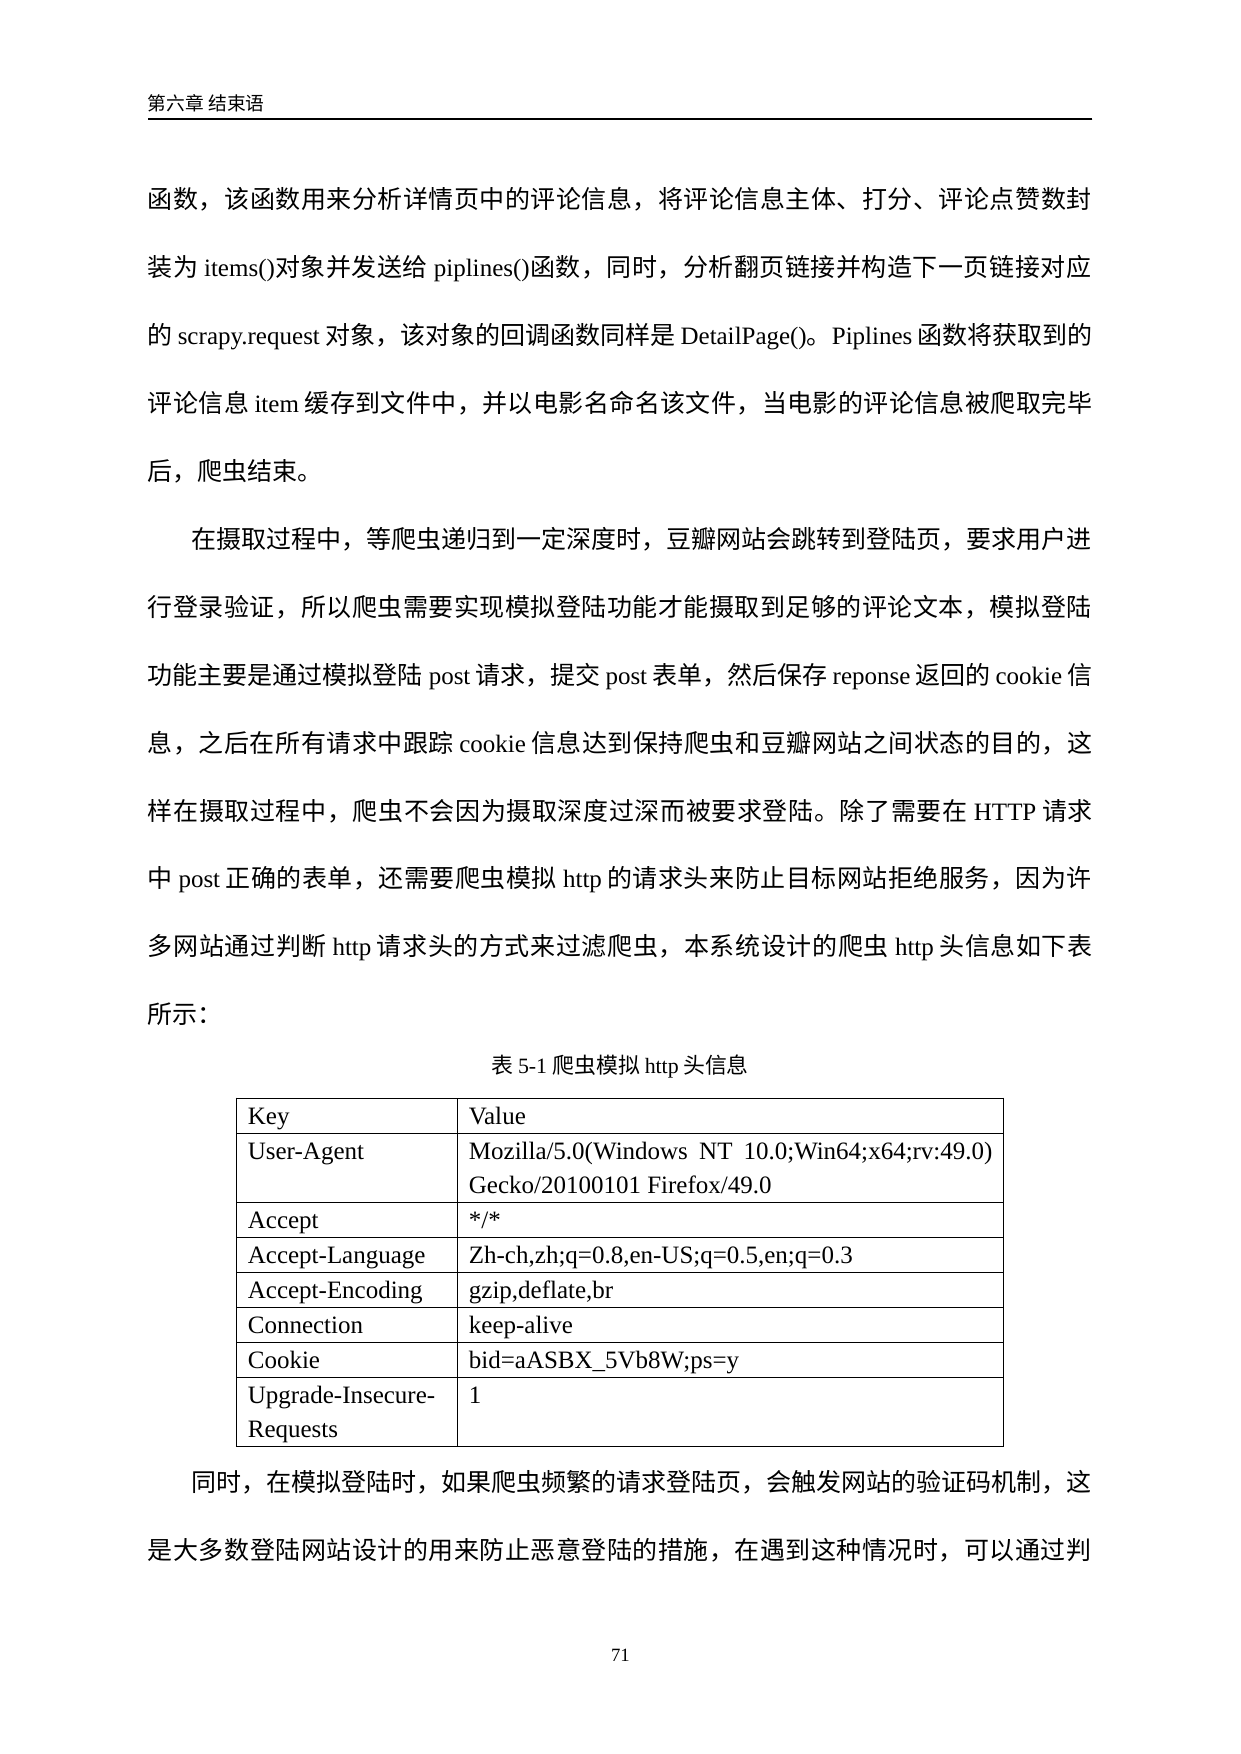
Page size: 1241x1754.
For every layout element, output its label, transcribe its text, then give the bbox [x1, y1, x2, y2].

table_header Value [458, 1099, 1003, 1133]
table_cell Zh-ch,zh;q=0.8,en-US;q=0.5,en;q=0.3 [458, 1238, 1003, 1272]
table_cell keep-alive [458, 1308, 1003, 1342]
text 表5-1 爬虫模拟http头信息 [148, 1047, 1092, 1081]
table_cell */* [458, 1203, 1003, 1237]
table_cell bid=aASBX_5Vb8W;ps=y [458, 1343, 1003, 1377]
table_cell Accept-Encoding [237, 1273, 457, 1307]
table_cell Upgrade-Insecure-Requests [237, 1378, 457, 1446]
text 在摄取过程中，等爬虫递归到一定深度时，豆瓣网站会跳转到登陆页，要求用户进行登录验证，所以爬虫需要实现模拟登陆功能才能摄取到足够的评论文本，模拟登陆功能主要是通过模拟登陆post请求，提交post表单，然后保存reponse返回的cookie信息，之后在所有请求中跟踪cookie信息达到保持爬虫和豆瓣网站之间状态的目的，这样在摄取过程中，爬虫不会因为摄取深度过深而被要求登陆。除了需要在HTTP请求中post正确的表单，还需要爬虫模拟http的请求头来防止目标网站拒绝服务，因为许多网站通过判断http请求头的方式来过滤爬虫，本系统设计的爬虫http头信息如下表所示： [148, 503, 1092, 1047]
table_cell gzip,deflate,br [458, 1273, 1003, 1307]
table_cell 1 [458, 1378, 1003, 1446]
table_cell Connection [237, 1308, 457, 1342]
table_cell Accept [237, 1203, 457, 1237]
table_cell Cookie [237, 1343, 457, 1377]
table_cell Mozilla/5.0(Windows NT 10.0;Win64;x64;rv:49.0) Gecko/20100101 Firefox/49.0 [458, 1134, 1003, 1202]
table_cell User-Agent [237, 1134, 457, 1202]
table_cell Accept-Language [237, 1238, 457, 1272]
table_header Key [237, 1099, 457, 1133]
